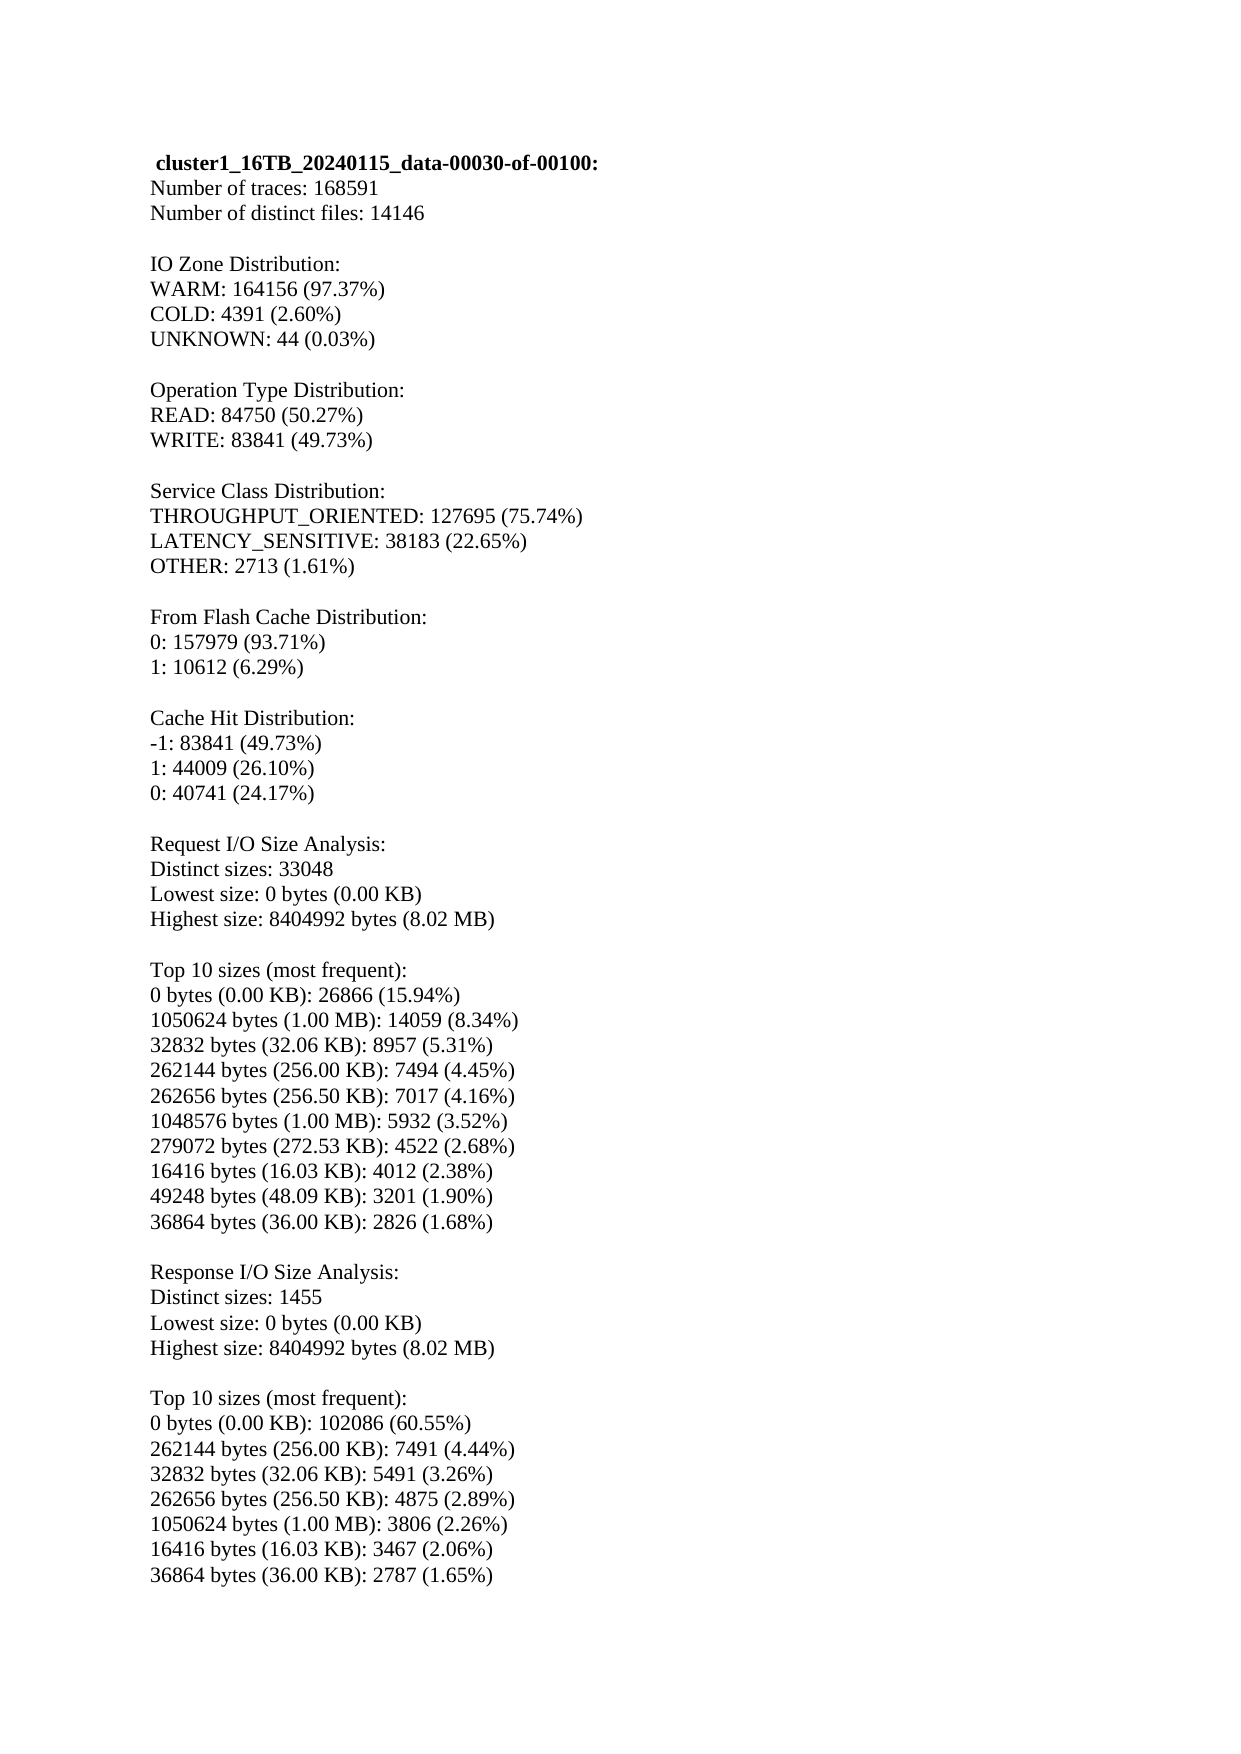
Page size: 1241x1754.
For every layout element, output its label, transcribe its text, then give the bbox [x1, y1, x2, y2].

text 262656 bytes (256.50 KB): 4875 (2.89%) [150, 1486, 1090, 1511]
text 1050624 bytes (1.00 MB): 14059 (8.34%) [150, 1007, 1090, 1032]
text Top 10 sizes (most frequent): [150, 957, 1090, 982]
text Lowest size: 0 bytes (0.00 KB) [150, 1309, 1090, 1335]
text 16416 bytes (16.03 KB): 3467 (2.06%) [150, 1536, 1090, 1562]
text cluster1_16TB_20240115_data-00030-of-00100: [150, 150, 1090, 175]
text 1050624 bytes (1.00 MB): 3806 (2.26%) [150, 1511, 1090, 1536]
text -1: 83841 (49.73%) [150, 730, 1090, 755]
text 1: 10612 (6.29%) [150, 654, 1090, 679]
text 262144 bytes (256.00 KB): 7494 (4.45%) [150, 1057, 1090, 1083]
text 36864 bytes (36.00 KB): 2826 (1.68%) [150, 1209, 1090, 1234]
text COLD: 4391 (2.60%) [150, 301, 1090, 326]
text 32832 bytes (32.06 KB): 8957 (5.31%) [150, 1032, 1090, 1057]
text 279072 bytes (272.53 KB): 4522 (2.68%) [150, 1133, 1090, 1158]
text Highest size: 8404992 bytes (8.02 MB) [150, 1335, 1090, 1360]
text Operation Type Distribution: [150, 377, 1090, 402]
text Distinct sizes: 33048 [150, 856, 1090, 881]
text 262144 bytes (256.00 KB): 7491 (4.44%) [150, 1436, 1090, 1461]
text Request I/O Size Analysis: [150, 831, 1090, 856]
text LATENCY_SENSITIVE: 38183 (22.65%) [150, 528, 1090, 553]
text Number of traces: 168591 [150, 175, 1090, 200]
text 49248 bytes (48.09 KB): 3201 (1.90%) [150, 1183, 1090, 1209]
text Top 10 sizes (most frequent): [150, 1385, 1090, 1410]
text UNKNOWN: 44 (0.03%) [150, 326, 1090, 352]
text 0 bytes (0.00 KB): 102086 (60.55%) [150, 1410, 1090, 1436]
text Response I/O Size Analysis: [150, 1259, 1090, 1284]
text Highest size: 8404992 bytes (8.02 MB) [150, 906, 1090, 931]
text 16416 bytes (16.03 KB): 4012 (2.38%) [150, 1158, 1090, 1183]
text WARM: 164156 (97.37%) [150, 276, 1090, 301]
text 0: 40741 (24.17%) [150, 780, 1090, 805]
text READ: 84750 (50.27%) [150, 402, 1090, 427]
text THROUGHPUT_ORIENTED: 127695 (75.74%) [150, 503, 1090, 528]
text 0: 157979 (93.71%) [150, 629, 1090, 654]
text WRITE: 83841 (49.73%) [150, 427, 1090, 452]
text 36864 bytes (36.00 KB): 2787 (1.65%) [150, 1562, 1090, 1587]
text Cache Hit Distribution: [150, 704, 1090, 730]
text IO Zone Distribution: [150, 251, 1090, 276]
text Distinct sizes: 1455 [150, 1284, 1090, 1309]
text 32832 bytes (32.06 KB): 5491 (3.26%) [150, 1461, 1090, 1486]
text 262656 bytes (256.50 KB): 7017 (4.16%) [150, 1083, 1090, 1108]
text Number of distinct files: 14146 [150, 200, 1090, 226]
text OTHER: 2713 (1.61%) [150, 553, 1090, 578]
text Service Class Distribution: [150, 478, 1090, 503]
text Lowest size: 0 bytes (0.00 KB) [150, 881, 1090, 906]
text From Flash Cache Distribution: [150, 604, 1090, 629]
text 1: 44009 (26.10%) [150, 755, 1090, 780]
text 0 bytes (0.00 KB): 26866 (15.94%) [150, 982, 1090, 1007]
text 1048576 bytes (1.00 MB): 5932 (3.52%) [150, 1108, 1090, 1133]
